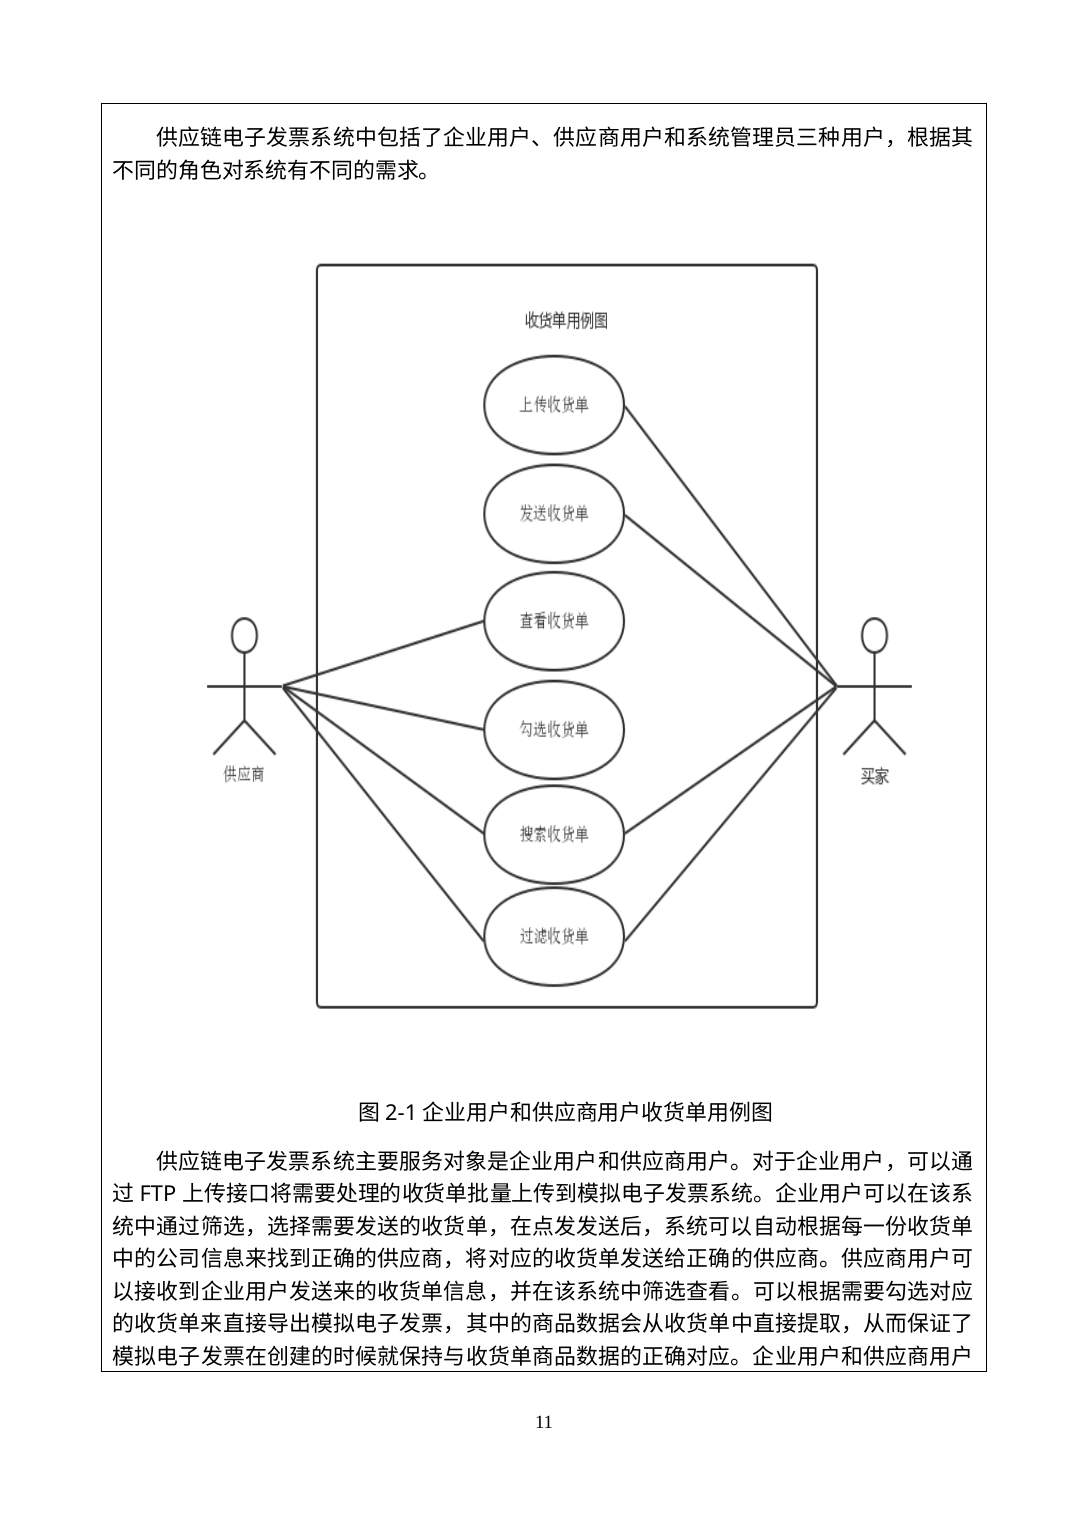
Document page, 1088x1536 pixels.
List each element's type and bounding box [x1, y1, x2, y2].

table_header [102, 104, 986, 1371]
picture [156, 201, 946, 1051]
